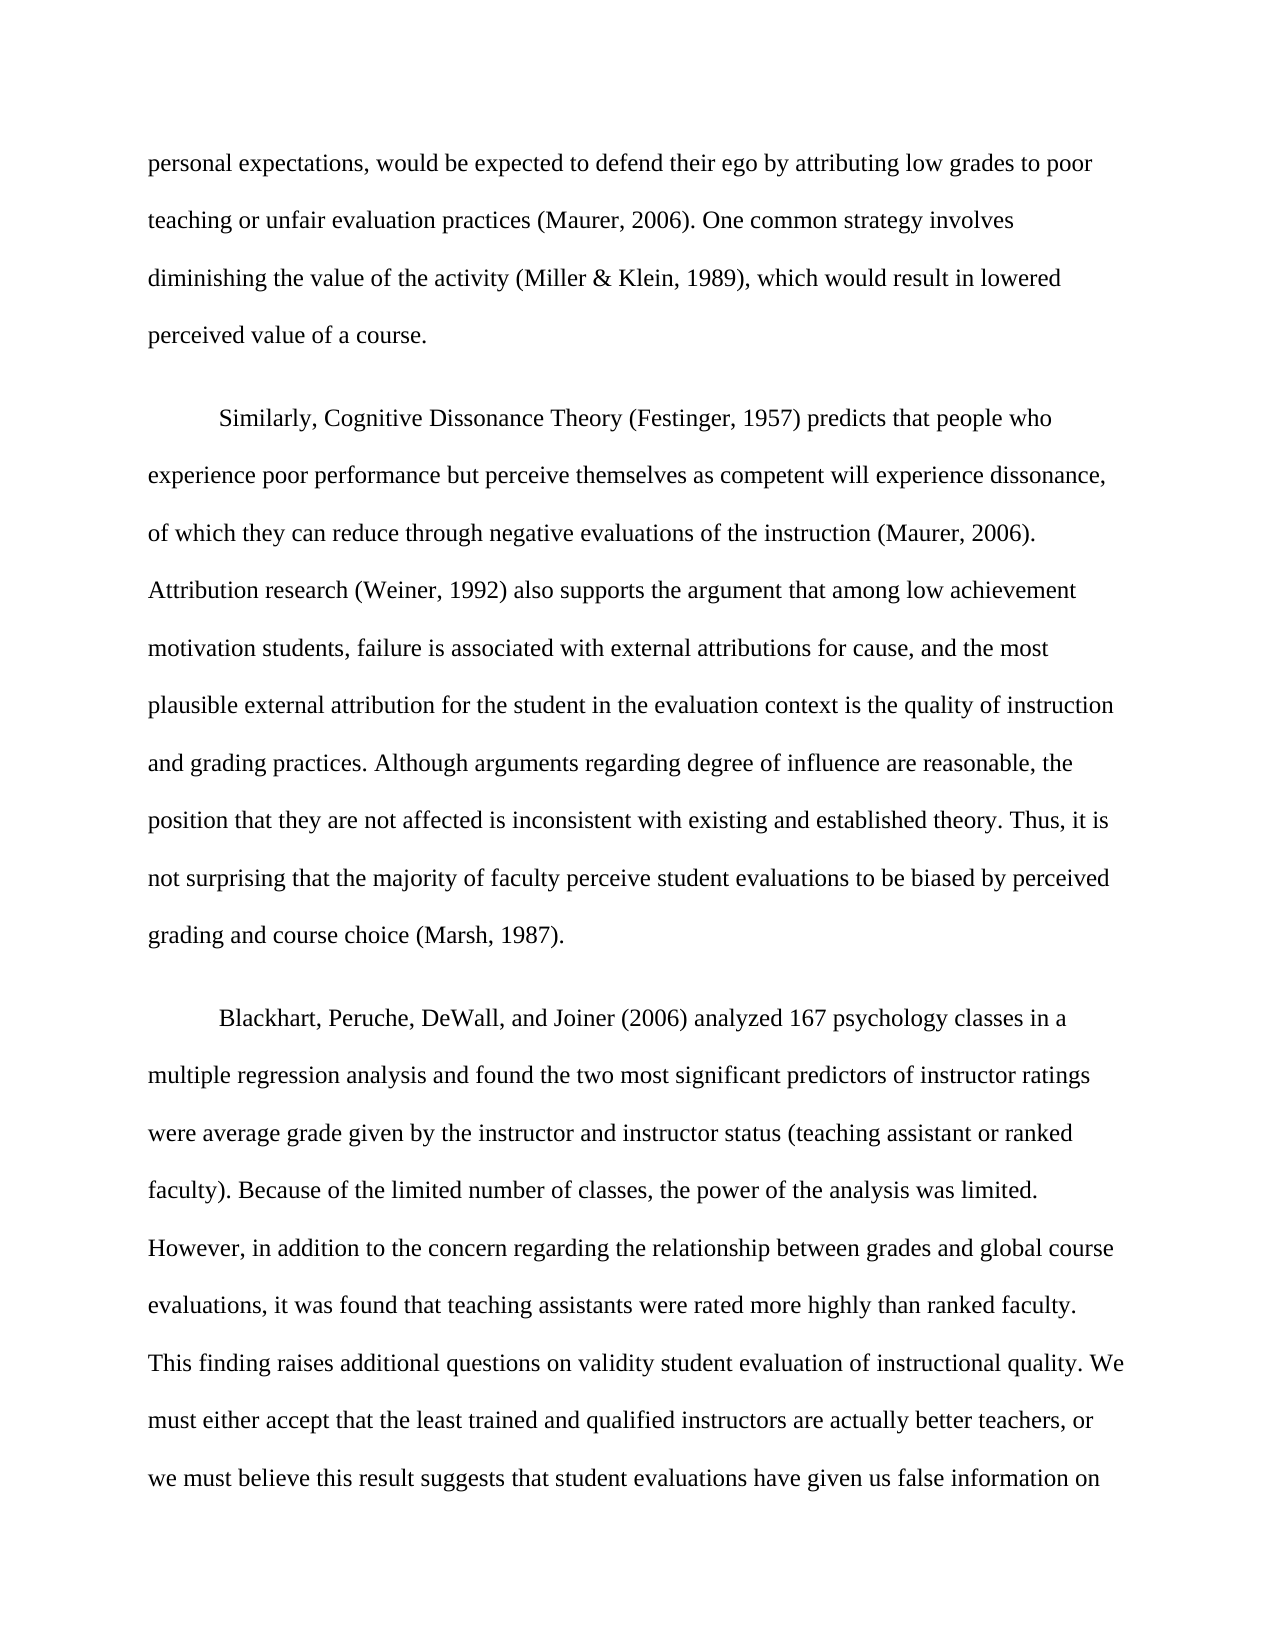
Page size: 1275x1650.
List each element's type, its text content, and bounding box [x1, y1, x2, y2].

text Similarly, Cognitive Dissonance Theory (Festinger, 1957) predicts that people who experience poor performance but perceive themselves as competent will experience dissonance, of which they can reduce through negative evaluations of the instruction (Maurer, 2006). Attribution research (Weiner, 1992) also supports the argument that among low achievement motivation students, failure is associated with external attributions for cause, and the most plausible external attribution for the student in the evaluation context is the quality of instruction and grading practices. Although arguments regarding degree of influence are reasonable, the position that they are not affected is inconsistent with existing and established theory. Thus, it is not surprising that the majority of faculty perceive student evaluations to be biased by perceived grading and course choice (Marsh, 1987). [148, 403, 1127, 949]
